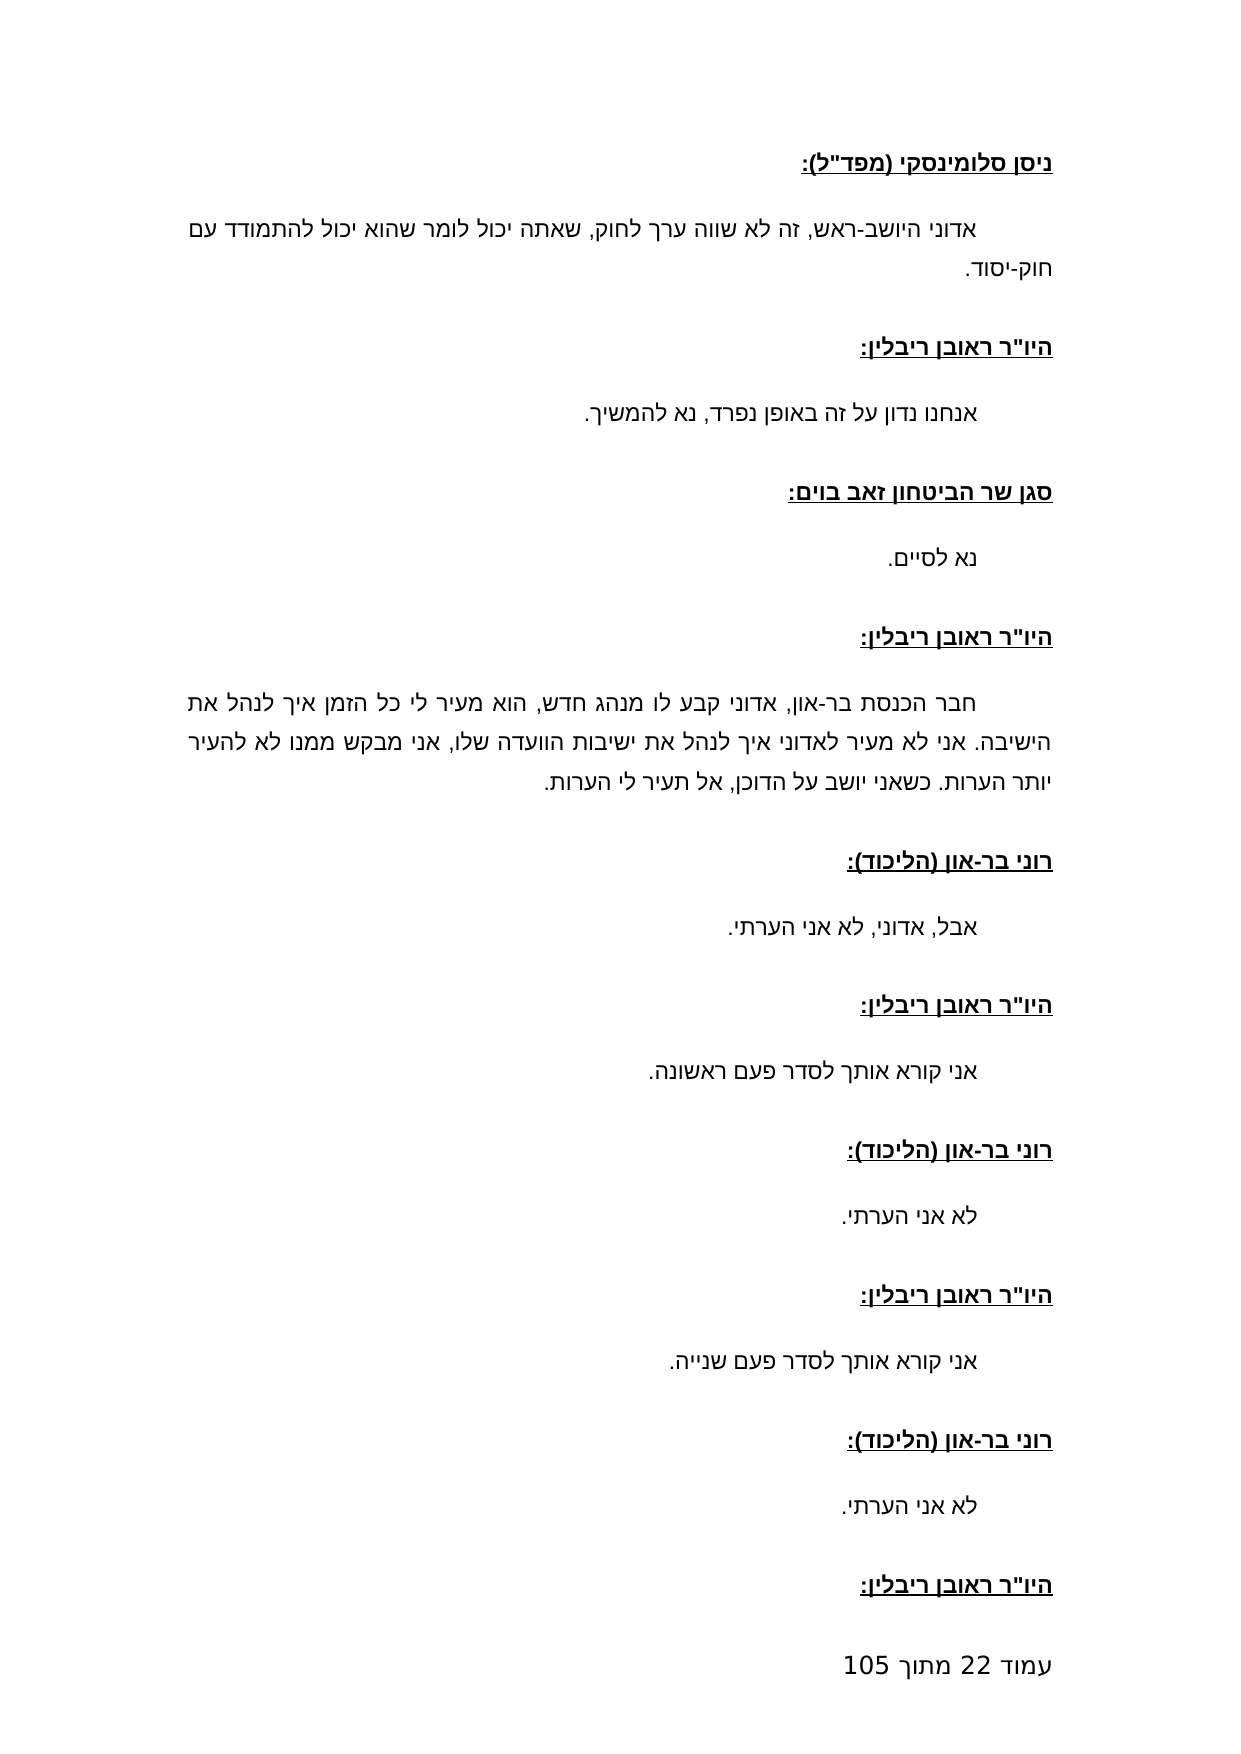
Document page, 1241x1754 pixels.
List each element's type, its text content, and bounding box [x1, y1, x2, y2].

text היו"ר ראובן ריבלין: [187, 1282, 1053, 1308]
text סגן שר הביטחון זאב בוים: [187, 479, 1053, 505]
text אני קורא אותך לסדר פעם שנייה. [187, 1348, 1053, 1374]
text חבר הכנסת בר-און, אדוני קבע לו מנהג חדש, הוא מעיר לי כל הזמן איך לנהל את הישיבה. אני לא מעיר לאדוני איך לנהל את ישיבות הוועדה שלו, אני מבקש ממנו לא להעיר יותר הערות. כשאני יושב על הדוכן, אל תעיר לי הערות. [187, 690, 1053, 795]
text רוני בר-און (הליכוד): [187, 1137, 1053, 1163]
text אני קורא אותך לסדר פעם ראשונה. [187, 1058, 1053, 1084]
text רוני בר-און (הליכוד): [187, 848, 1053, 874]
text אדוני היושב-ראש, זה לא שווה ערך לחוק, שאתה יכול לומר שהוא יכול להתמודד עם חוק-יסוד. [187, 216, 1053, 282]
text היו"ר ראובן ריבלין: [187, 992, 1053, 1019]
text אבל, אדוני, לא אני הערתי. [187, 913, 1053, 940]
text נא לסיים. [187, 545, 1053, 571]
text לא אני הערתי. [187, 1203, 1053, 1229]
text היו"ר ראובן ריבלין: [187, 334, 1053, 361]
text היו"ר ראובן ריבלין: [187, 624, 1053, 650]
text לא אני הערתי. [187, 1493, 1053, 1519]
text רוני בר-און (הליכוד): [187, 1427, 1053, 1453]
text היו"ר ראובן ריבלין: [187, 1572, 1053, 1598]
text ניסן סלומינסקי (מפד"ל): [187, 150, 1053, 176]
text אנחנו נדון על זה באופן נפרד, נא להמשיך. [187, 400, 1053, 426]
